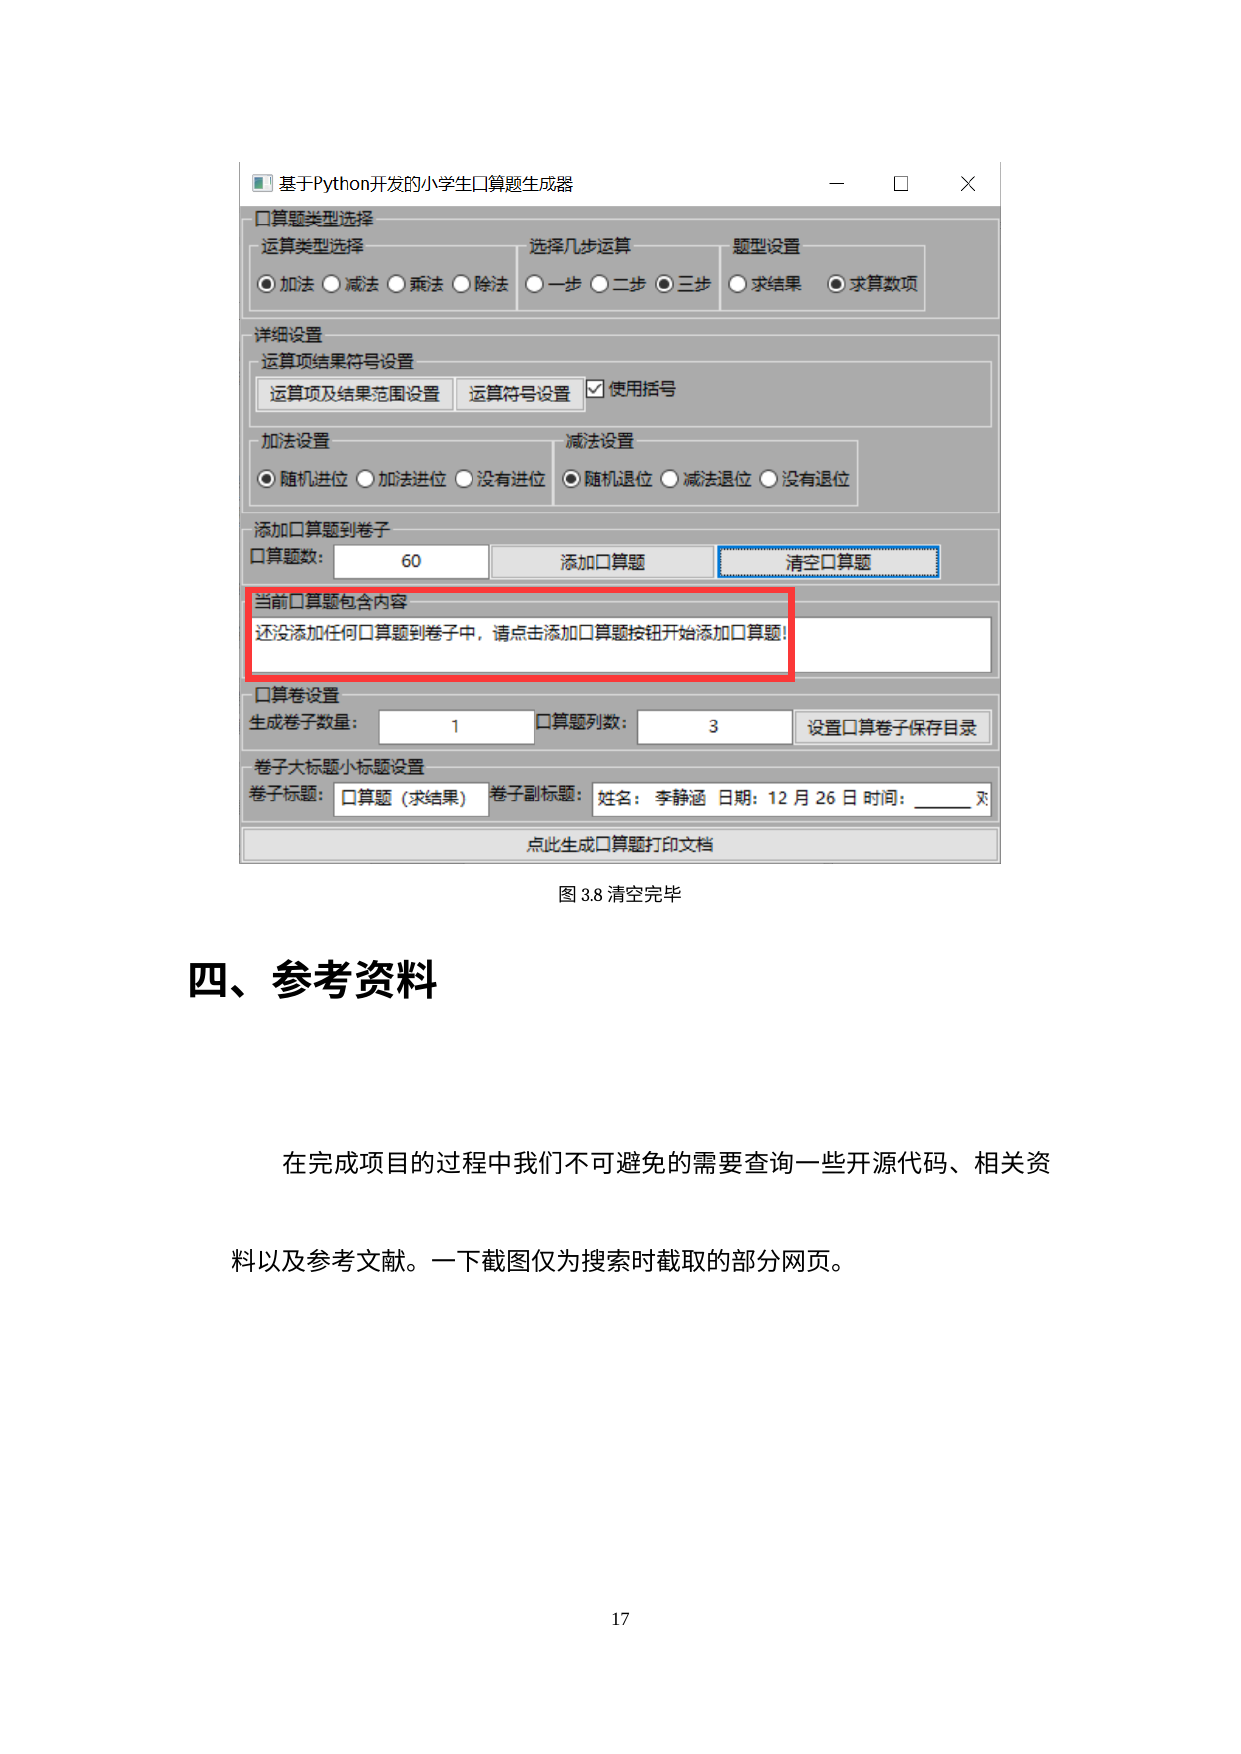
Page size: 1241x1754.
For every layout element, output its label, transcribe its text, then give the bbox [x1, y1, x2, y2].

text 图3.8 清空完毕 [187, 877, 1053, 909]
subtitle 四、参考资料 [187, 945, 1053, 1010]
text 在完成项目的过程中我们不可避免的需要查询一些开源代码、相关资料以及参考文献。一下截图仅为搜索时截取的部分网页。 [231, 1129, 1053, 1292]
picture [239, 162, 1001, 864]
